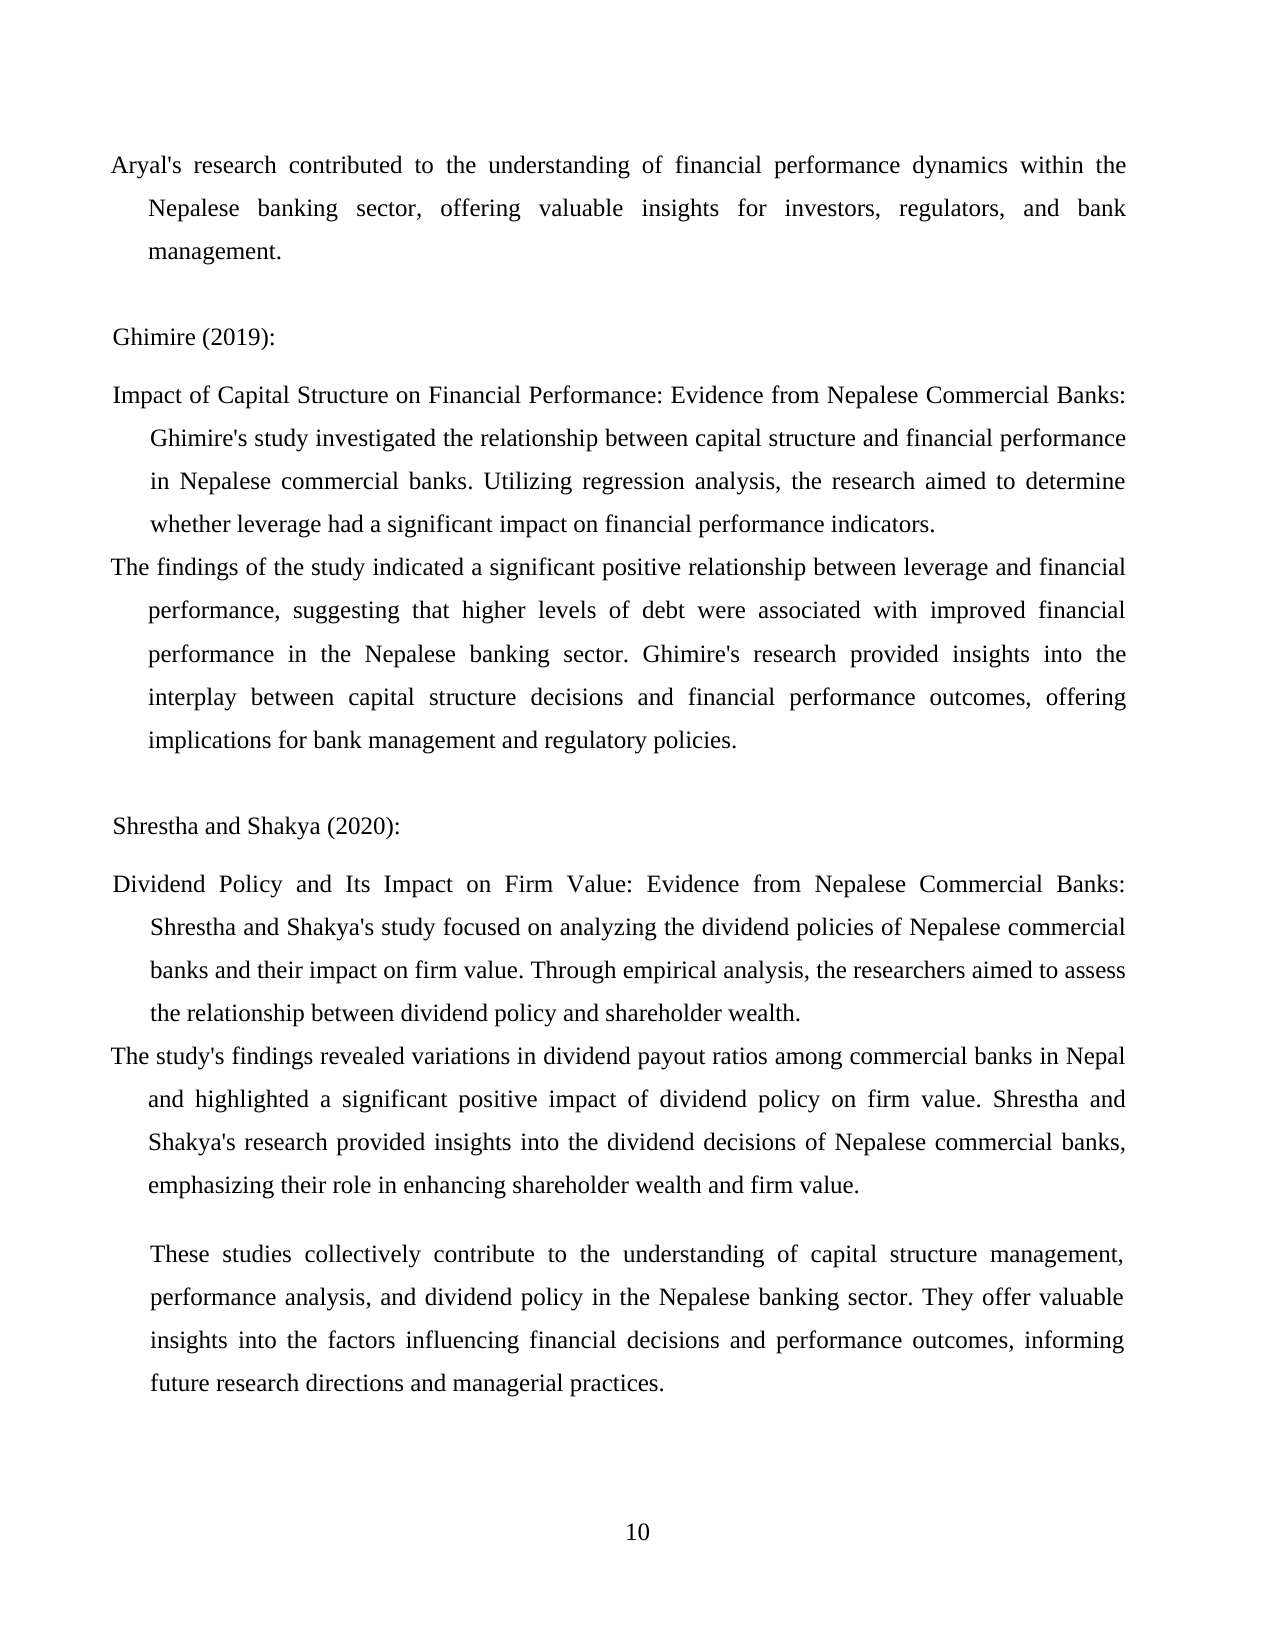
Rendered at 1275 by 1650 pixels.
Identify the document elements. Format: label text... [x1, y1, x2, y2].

text Ghimire (2019): [112, 322, 1127, 351]
text The study's findings revealed variations in dividend payout ratios among commercial banks in Nepal and highlighted a significant positive impact of dividend policy on firm value. Shrestha and Shakya's research provided insights into the dividend decisions of Nepalese commercial banks, emphasizing their role in enhancing shareholder wealth and firm value. [110, 1041, 1127, 1199]
text Shrestha and Shakya (2020): [112, 811, 1127, 840]
text Dividend Policy and Its Impact on Firm Value: Evidence from Nepalese Commercial Banks: Shrestha and Shakya's study focused on analyzing the dividend policies of Nepalese commercial banks and their impact on firm value. Through empirical analysis, the researchers aimed to assess the relationship between dividend policy and shareholder wealth. [112, 869, 1127, 1027]
text These studies collectively contribute to the understanding of capital structure management, performance analysis, and dividend policy in the Nepalese banking sector. They offer valuable insights into the factors influencing financial decisions and performance outcomes, informing future research directions and managerial practices. [150, 1239, 1125, 1397]
text Aryal's research contributed to the understanding of financial performance dynamics within the Nepalese banking sector, offering valuable insights for investors, regulators, and bank management. [110, 150, 1127, 265]
text Impact of Capital Structure on Financial Performance: Evidence from Nepalese Commercial Banks: Ghimire's study investigated the relationship between capital structure and financial performance in Nepalese commercial banks. Utilizing regression analysis, the research aimed to determine whether leverage had a significant impact on financial performance indicators. [112, 380, 1127, 538]
text The findings of the study indicated a significant positive relationship between leverage and financial performance, suggesting that higher levels of debt were associated with improved financial performance in the Nepalese banking sector. Ghimire's research provided insights into the interplay between capital structure decisions and financial performance outcomes, offering implications for bank management and regulatory policies. [110, 552, 1127, 754]
